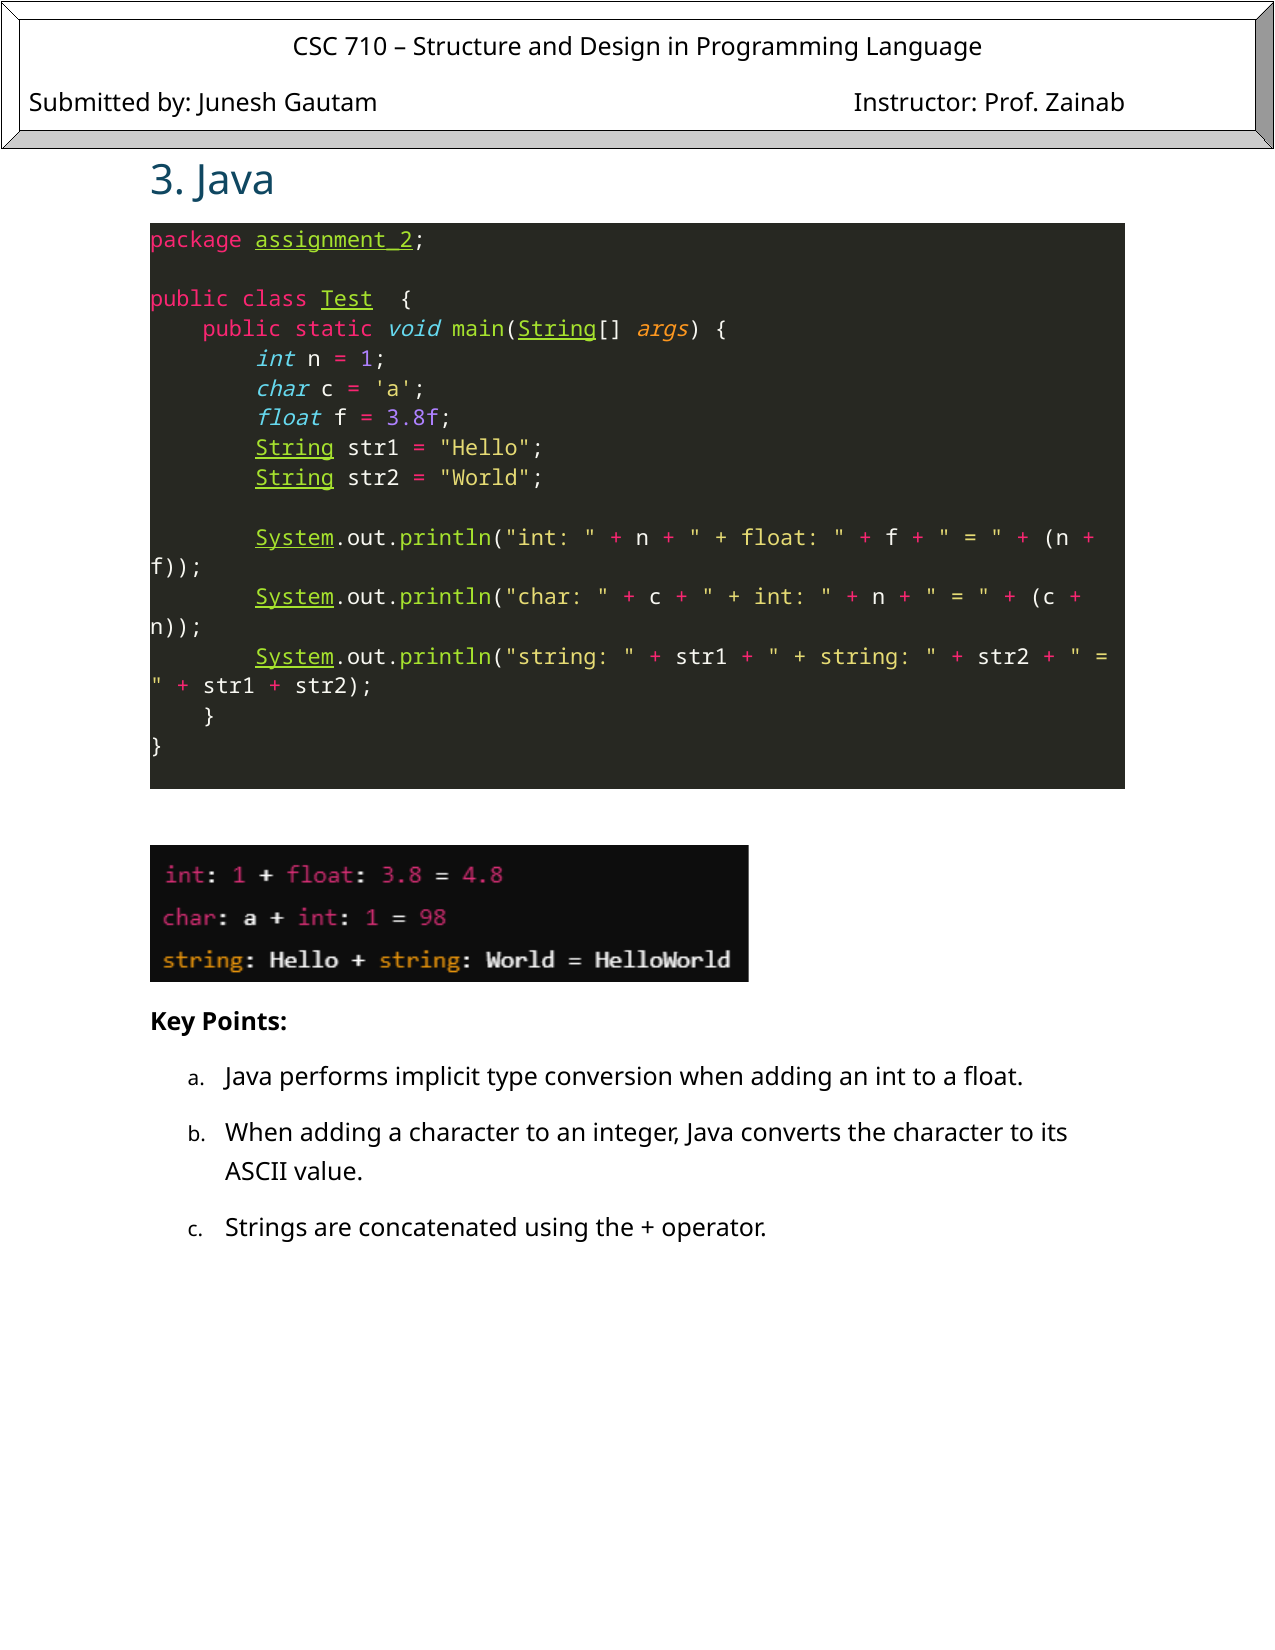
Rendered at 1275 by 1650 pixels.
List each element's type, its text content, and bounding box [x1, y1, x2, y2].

text String str1 = "Hello"; [150, 432, 1125, 462]
list Java performs implicit type conversion when adding an int to a float. [187, 1059, 1125, 1093]
text String str2 = "World"; [150, 462, 1125, 492]
list When adding a character to an integer, Java converts the character to its ASCII value. [187, 1115, 1125, 1188]
picture [150, 845, 749, 982]
text } [150, 730, 1125, 760]
text System.out.println("int: " + n + " + float: " + f + " = " + (n + f)); [150, 521, 1125, 581]
text package assignment_2; [150, 223, 1125, 253]
text char c = 'a'; [150, 372, 1125, 402]
text int n = 1; [150, 343, 1125, 372]
text public class Test { [150, 283, 1125, 313]
text System.out.println("char: " + c + " + int: " + n + " = " + (c + n)); [150, 581, 1125, 641]
text System.out.println("string: " + str1 + " + string: " + str2 + " = " + str1 + str2); [150, 641, 1125, 700]
text float f = 3.8f; [150, 402, 1125, 432]
text Key Points: [150, 1003, 1125, 1037]
text public static void main(String[] args) { [150, 313, 1125, 343]
list Strings are concatenated using the + operator. [187, 1210, 1125, 1244]
subtitle 3. Java [150, 150, 1125, 207]
text } [150, 700, 1125, 730]
